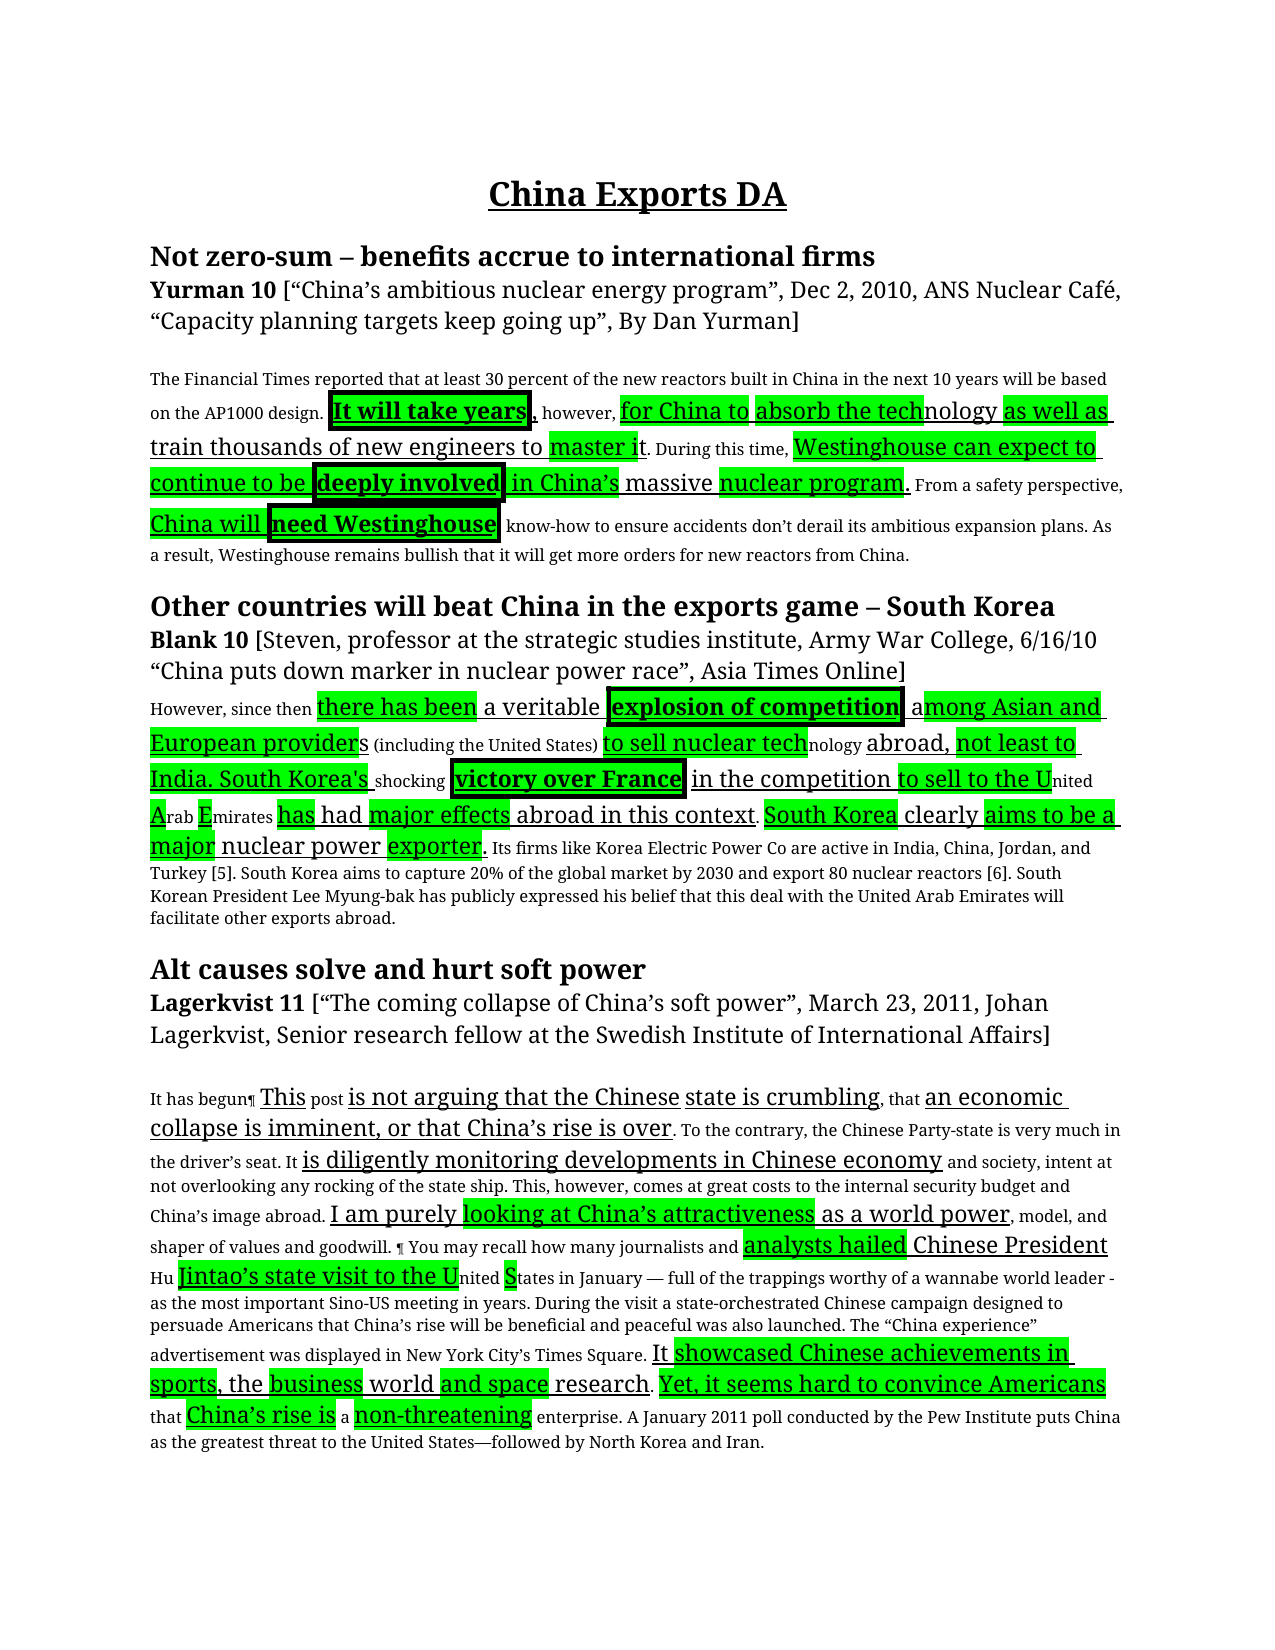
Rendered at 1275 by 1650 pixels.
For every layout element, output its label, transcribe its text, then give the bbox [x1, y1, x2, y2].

subtitle China Exports DA [150, 171, 1125, 216]
text The Financial Times reported that at least 30 percent of the new reactors built in China in the next 10 years will be based on the AP1000 design. It will take years, however, for China to absorb the technology as well as train thousands of new engineers to master it. During this time, Westinghouse can expect to continue to be deeply involved in China’s massive nuclear program. From a safety perspective, China will need Westinghouse know-how to ensure accidents don’t derail its ambitious expansion plans. As a result, Westinghouse remains bullish that it will get more orders for new reactors from China. [150, 368, 1125, 566]
subtitle Not zero-sum – benefits accrue to international firms [150, 237, 1125, 274]
text Lagerkvist 11 [“The coming collapse of China’s soft power”, March 23, 2011, Johan Lagerkvist, Senior research fellow at the Swedish Institute of International Affairs] [150, 987, 1125, 1050]
text It has begun¶ This post is not arguing that the Chinese state is crumbling, that an economic collapse is imminent, or that China’s rise is over. To the contrary, the Chinese Party-state is very much in the driver’s seat. It is diligently monitoring developments in Chinese economy and society, intent at not overlooking any rocking of the state ship. This, however, comes at great costs to the internal security budget and China’s image abroad. I am purely looking at China’s attractiveness as a world power, model, and shaper of values and goodwill. ¶ You may recall how many journalists and analysts hailed Chinese President Hu Jintao’s state visit to the United States in January — full of the trappings worthy of a wannabe world leader - as the most important Sino-US meeting in years. During the visit a state-orchestrated Chinese campaign designed to persuade Americans that China’s rise will be beneficial and peaceful was also launched. The “China experience” advertisement was displayed in New York City’s Times Square. It showcased Chinese achievements in sports, the business world and space research. Yet, it seems hard to convince Americans that China’s rise is a non-threatening enterprise. A January 2011 poll conducted by the Pew Institute puts China as the greatest threat to the United States—followed by North Korea and Iran. [150, 1081, 1125, 1453]
subtitle Alt causes solve and hurt soft power [150, 950, 1125, 987]
text Blank 10 [Steven, professor at the strategic studies institute, Army War College, 6/16/10 [150, 624, 1125, 655]
subtitle Other countries will beat China in the exports game – South Korea [150, 587, 1125, 624]
text “China puts down marker in nuclear power race”, Asia Times Online] [150, 655, 1125, 686]
text However, since then there has been a veritable explosion of competition among Asian and European providers (including the United States) to sell nuclear technology abroad, not least to India. South Korea's shocking victory over France in the competition to sell to the United Arab Emirates has had major effects abroad in this context. South Korea clearly aims to be a major nuclear power exporter. Its firms like Korea Electric Power Co are active in India, China, Jordan, and Turkey [5]. South Korea aims to capture 20% of the global market by 2030 and export 80 nuclear reactors [6]. South Korean President Lee Myung-bak has publicly expressed his belief that this deal with the United Arab Emirates will facilitate other exports abroad. [150, 686, 1125, 929]
text Yurman 10 [“China’s ambitious nuclear energy program”, Dec 2, 2010, ANS Nuclear Café, “Capacity planning targets keep going up”, By Dan Yurman] [150, 274, 1125, 336]
